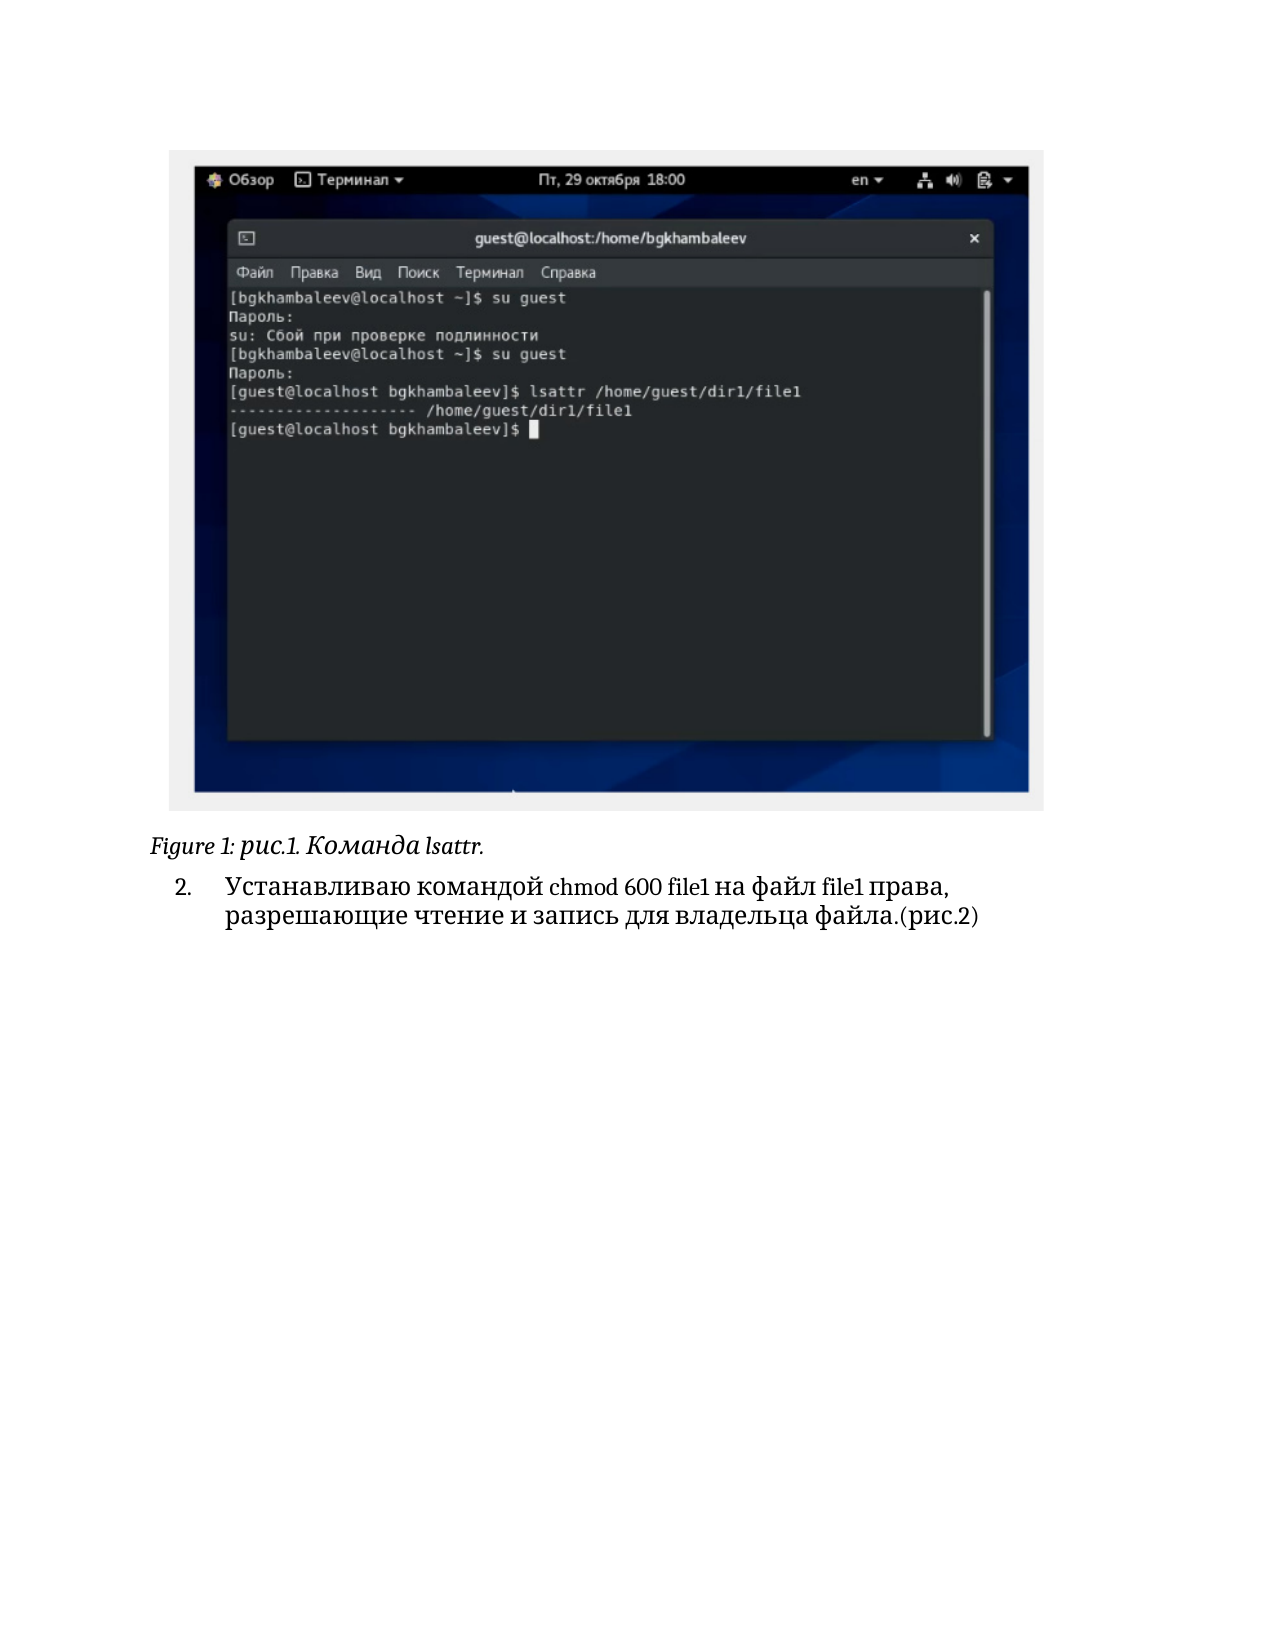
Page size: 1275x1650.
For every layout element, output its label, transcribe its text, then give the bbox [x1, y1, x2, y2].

list Устанавливаю командой chmod 600 file1 на файл file1 права, разрешающие чтение и запись для владельца файла.(рис.2) [175, 873, 1125, 931]
picture [168, 150, 1044, 811]
text Figure 1: рис.1. Команда lsattr. [150, 832, 1125, 861]
